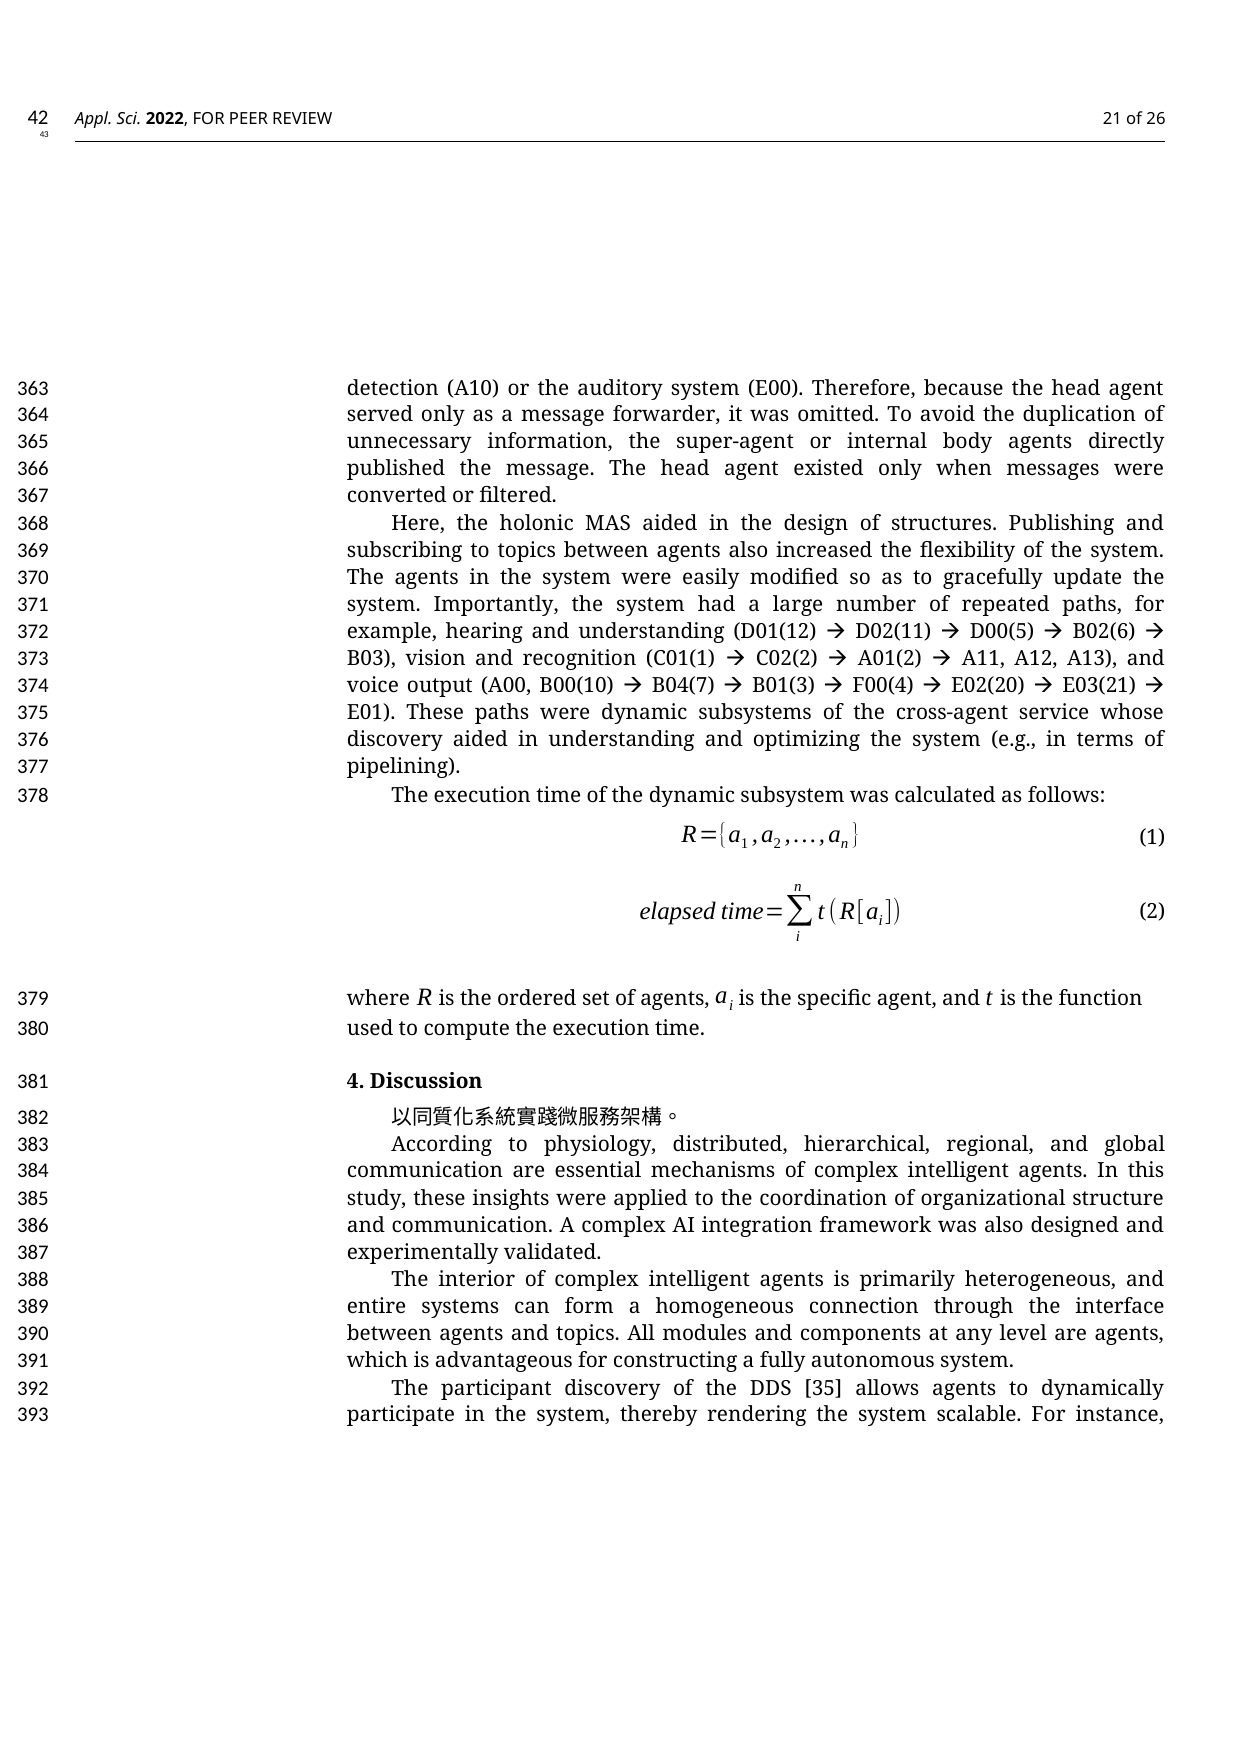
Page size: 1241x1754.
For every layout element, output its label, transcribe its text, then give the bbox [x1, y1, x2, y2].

subtitle where is the ordered set of agents, is the specific agent, and is the function used to compute the execution time. [347, 982, 1165, 1042]
text According to physiology, distributed, hierarchical, regional, and global communication are essential mechanisms of complex intelligent agents. In this study, these insights were applied to the coordination of organizational structure and communication. A complex AI integration framework was also designed and experimentally validated. [347, 1130, 1165, 1265]
table_header [347, 808, 1120, 864]
table_cell (2) [1120, 865, 1165, 957]
subtitle 4. Discussion [347, 1067, 1165, 1095]
table_header (1) [1120, 808, 1165, 864]
table_cell [347, 865, 1120, 957]
text The execution time of the dynamic subsystem was calculated as follows: [347, 780, 1165, 808]
text Here, the holonic MAS aided in the design of structures. Publishing and subscribing to topics between agents also increased the flexibility of the system. The agents in the system were easily modified so as to gracefully update the system. Importantly, the system had a large number of repeated paths, for example, hearing and understanding (D01(12) D02(11) D00(5) B02(6) B03), vision and recognition (C01(1) C02(2) A01(2) A11, A12, A13), and voice output (A00, B00(10) B04(7) B01(3) F00(4) E02(20) E03(21) E01). These paths were dynamic subsystems of the cross-agent service whose discovery aided in understanding and optimizing the system (e.g., in terms of pipelining). [347, 509, 1165, 780]
text The interior of complex intelligent agents is primarily heterogeneous, and entire systems can form a homogeneous connection through the interface between agents and topics. All modules and components at any level are agents, which is advantageous for constructing a fully autonomous system. [347, 1265, 1165, 1373]
text 以同質化系統實踐微服務架構。 [347, 1101, 1165, 1130]
